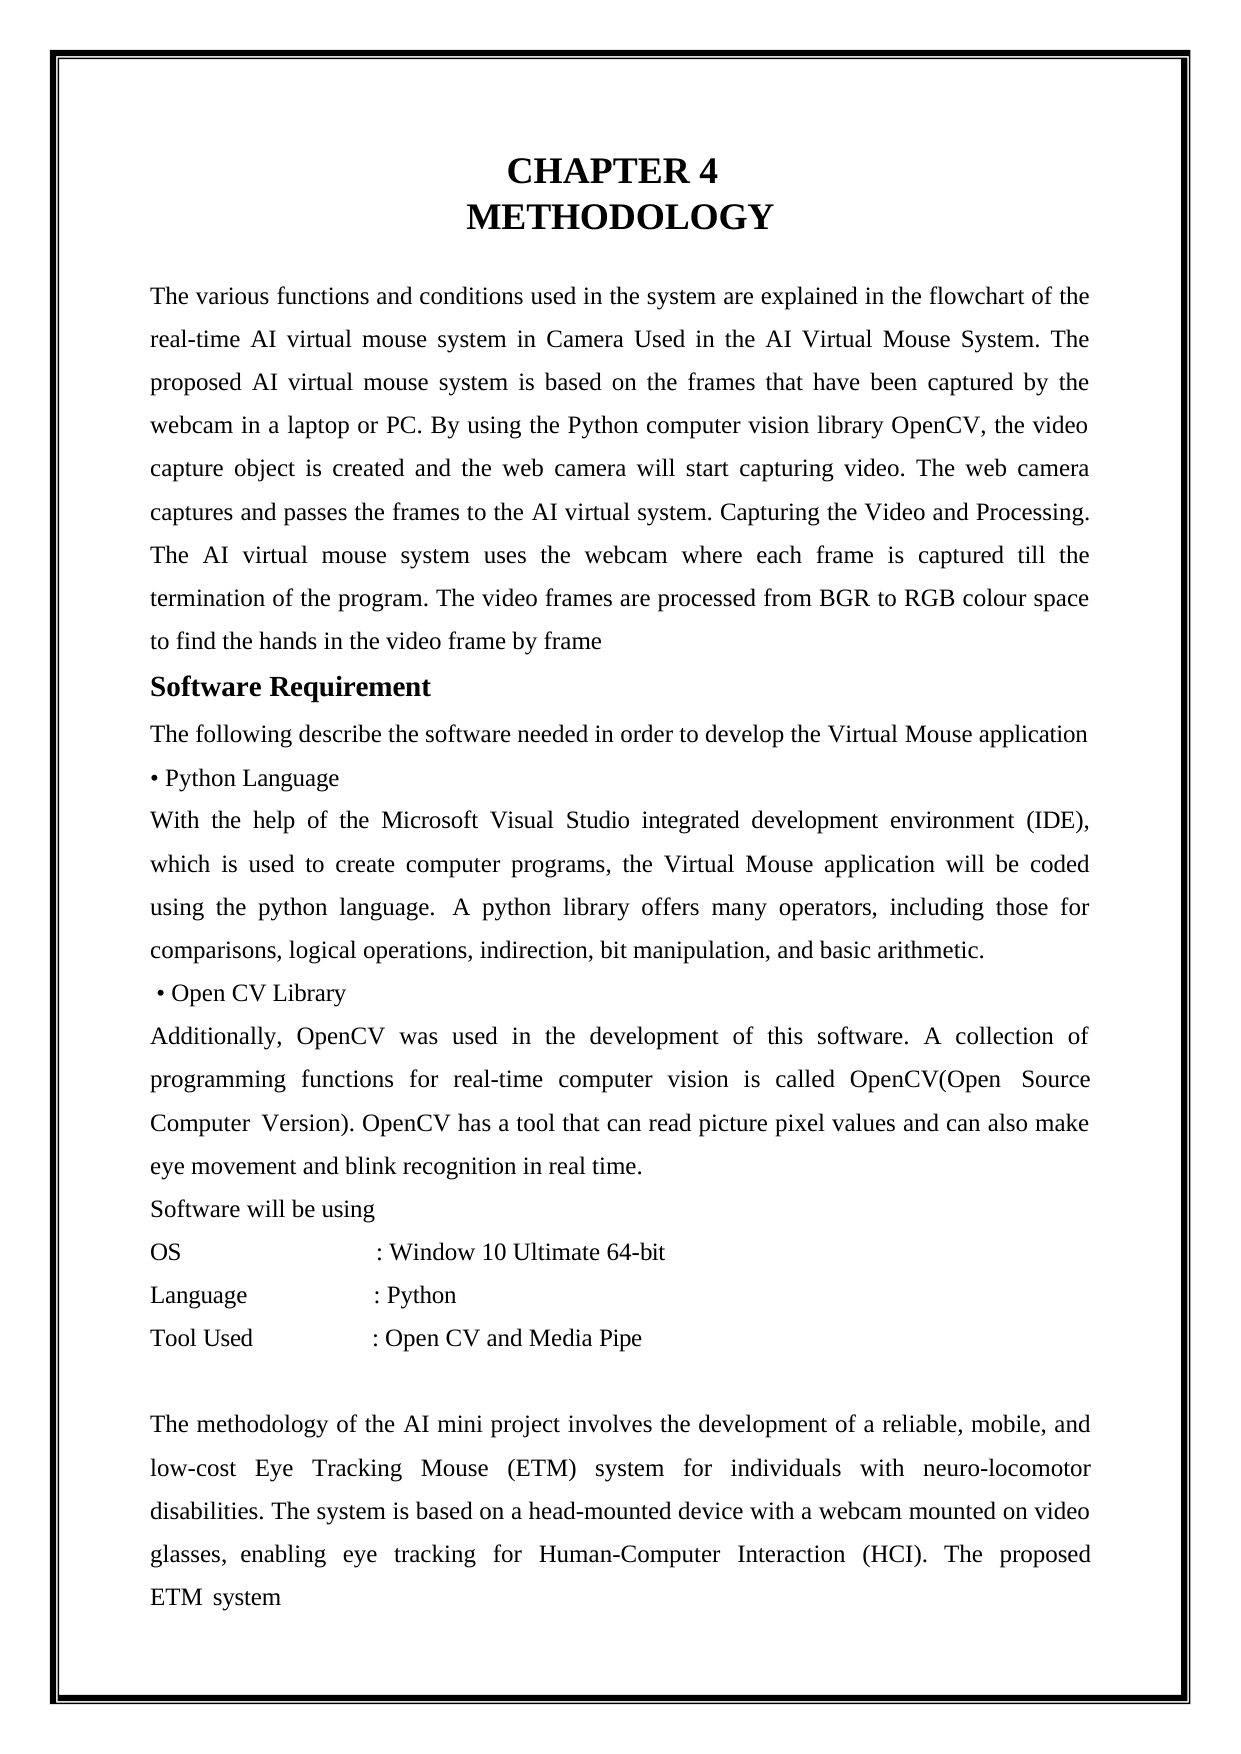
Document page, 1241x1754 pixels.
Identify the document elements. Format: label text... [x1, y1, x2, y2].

text OS : Window 10 Ultimate 64-bit [150, 1237, 1113, 1266]
subtitle CHAPTER 4 [139, 148, 1086, 191]
text The various functions and conditions used in the system are explained in the flowchart of the real-time AI virtual mouse system in Camera Used in the AI Virtual Mouse System. The proposed AI virtual mouse system is based on the frames that have been captured by the webcam in a laptop or PC. By using the Python computer vision library OpenCV, the video capture object is created and the web camera will start capturing video. The web camera captures and passes the frames to the AI virtual system. Capturing the Video and Processing. The AI virtual mouse system uses the webcam where each frame is captured till the termination of the program. The video frames are processed from BGR to RGB colour space to find the hands in the video frame by frame [150, 281, 1091, 655]
list Python Language [150, 763, 1113, 791]
text Additionally, OpenCV was used in the development of this software. A collection of programming functions for real-time computer vision is called OpenCV(Open Source Computer Version). OpenCV has a tool that can read picture pixel values and can also make eye movement and blink recognition in real time. [150, 1021, 1090, 1179]
text The methodology of the AI mini project involves the development of a reliable, mobile, and low-cost Eye Tracking Mouse (ETM) system for individuals with neuro-locomotor disabilities. The system is based on a head-mounted device with a webcam mounted on video glasses, enabling eye tracking for Human-Computer Interaction (HCI). The proposed ETM system [150, 1409, 1091, 1611]
text Language : Python [150, 1280, 1113, 1309]
text Tool Used : Open CV and Media Pipe [150, 1323, 1113, 1352]
text Software will be using [150, 1194, 1113, 1223]
list Open CV Library [156, 978, 1113, 1007]
text Software Requirement [150, 669, 1113, 703]
subtitle METHODOLOGY [139, 195, 1101, 238]
text The following describe the software needed in order to develop the Virtual Mouse application [150, 719, 1113, 748]
text With the help of the Microsoft Visual Studio integrated development environment (IDE), which is used to create computer programs, the Virtual Mouse application will be coded using the python language. A python library offers many operators, including those for comparisons, logical operations, indirection, bit manipulation, and basic arithmetic. [150, 806, 1090, 964]
